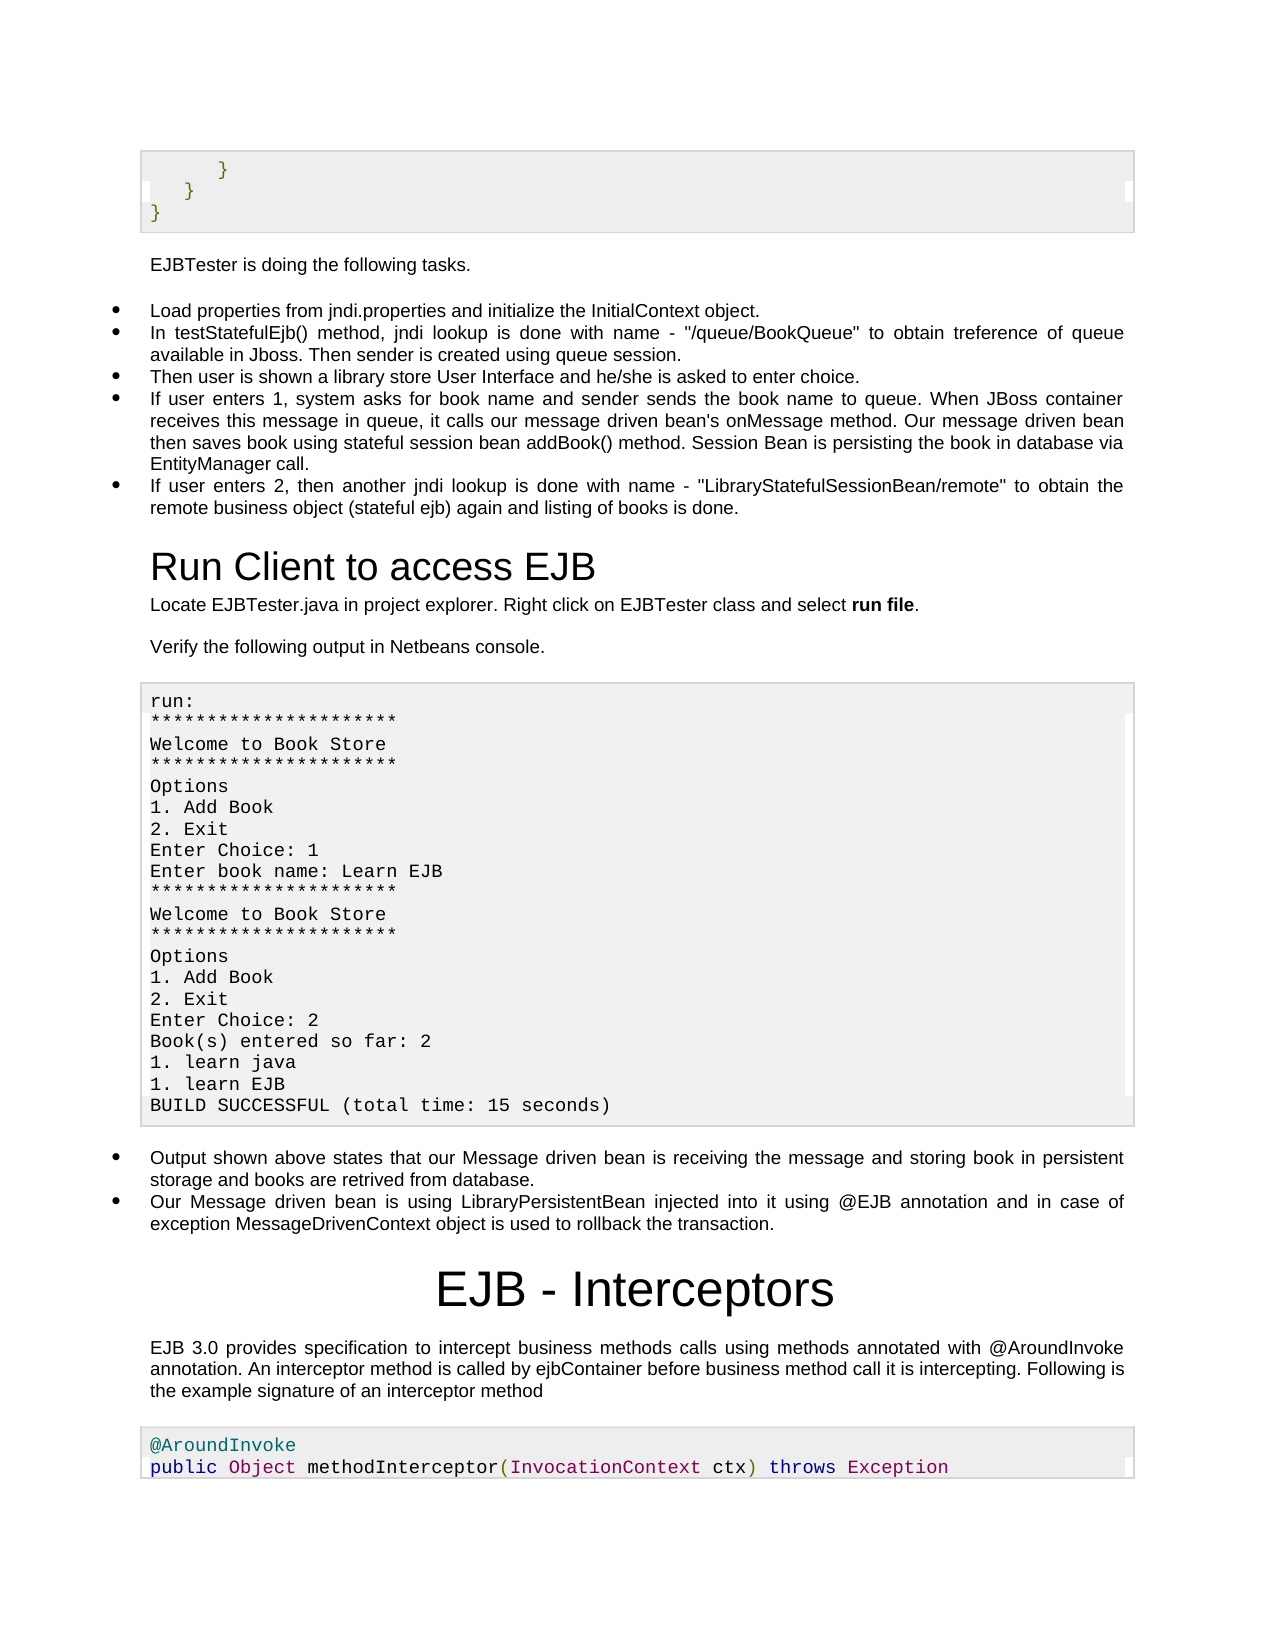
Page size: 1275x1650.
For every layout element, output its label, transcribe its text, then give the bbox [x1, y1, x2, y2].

text Options [150, 777, 1125, 798]
list In testStatefulEjb() method, jndi lookup is done with name - "/queue/BookQueue" to obtain treference of queue available in Jboss. Then sender is created using queue session. [112, 322, 1125, 366]
text Options [150, 947, 1125, 968]
text Book(s) entered so far: 2 [150, 1032, 1125, 1053]
text EJB 3.0 provides specification to intercept business methods calls using methods annotated with @AroundInvoke annotation. An interceptor method is called by ejbContainer before business method call it is intercepting. Following is the example signature of an interceptor method [150, 1337, 1125, 1401]
text } [142, 192, 1133, 232]
text 1. learn java [150, 1053, 1125, 1074]
text 1. Add Book [150, 968, 1125, 989]
subtitle EJB - Interceptors [150, 1259, 1120, 1317]
text BUILD SUCCESSFUL (total time: 15 seconds) [142, 1086, 1133, 1125]
text ********************** [150, 883, 1125, 904]
text } [142, 152, 1133, 181]
text run: [142, 684, 1133, 713]
text Enter Choice: 2 [150, 1011, 1125, 1032]
text Locate EJBTester.java in project explorer. Right click on EJBTester class and select run file. [150, 594, 1125, 616]
text public Object methodInterceptor(InvocationContext ctx) throws Exception [150, 1457, 1125, 1477]
list If user enters 2, then another jndi lookup is done with name - "LibraryStatefulSessionBean/remote" to obtain the remote business object (stateful ejb) again and listing of books is done. [112, 475, 1125, 518]
text ********************** [150, 713, 1125, 734]
text @AroundInvoke [142, 1428, 1133, 1457]
text Enter book name: Learn EJB [150, 862, 1125, 883]
text EJBTester is doing the following tasks. [150, 253, 1125, 275]
text ********************** [150, 926, 1125, 947]
text 2. Exit [150, 819, 1125, 841]
text 2. Exit [150, 989, 1125, 1011]
subtitle Run Client to access EJB [150, 543, 1120, 589]
text Enter Choice: 1 [150, 841, 1125, 862]
list Then user is shown a library store User Interface and he/she is asked to enter choice. [112, 366, 1125, 388]
text ********************** [150, 756, 1125, 777]
text Welcome to Book Store [150, 734, 1125, 756]
text 1. Add Book [150, 798, 1125, 819]
list If user enters 1, system asks for book name and sender sends the book name to queue. When JBoss container receives this message in queue, it calls our message driven bean's onMessage method. Our message driven bean then saves book using stateful session bean addBook() method. Session Bean is persisting the book in database via EntityManager call. [112, 388, 1125, 475]
list Our Message driven bean is using LibraryPersistentBean injected into it using @EJB annotation and in case of exception MessageDrivenContext object is used to rollback the transaction. [112, 1191, 1125, 1234]
text Welcome to Book Store [150, 904, 1125, 926]
text Verify the following output in Netbeans console. [150, 636, 1125, 657]
list Load properties from jndi.properties and initialize the InitialContext object. [112, 300, 1125, 322]
list Output shown above states that our Message driven bean is receiving the message and storing book in persistent storage and books are retrived from database. [112, 1147, 1125, 1191]
